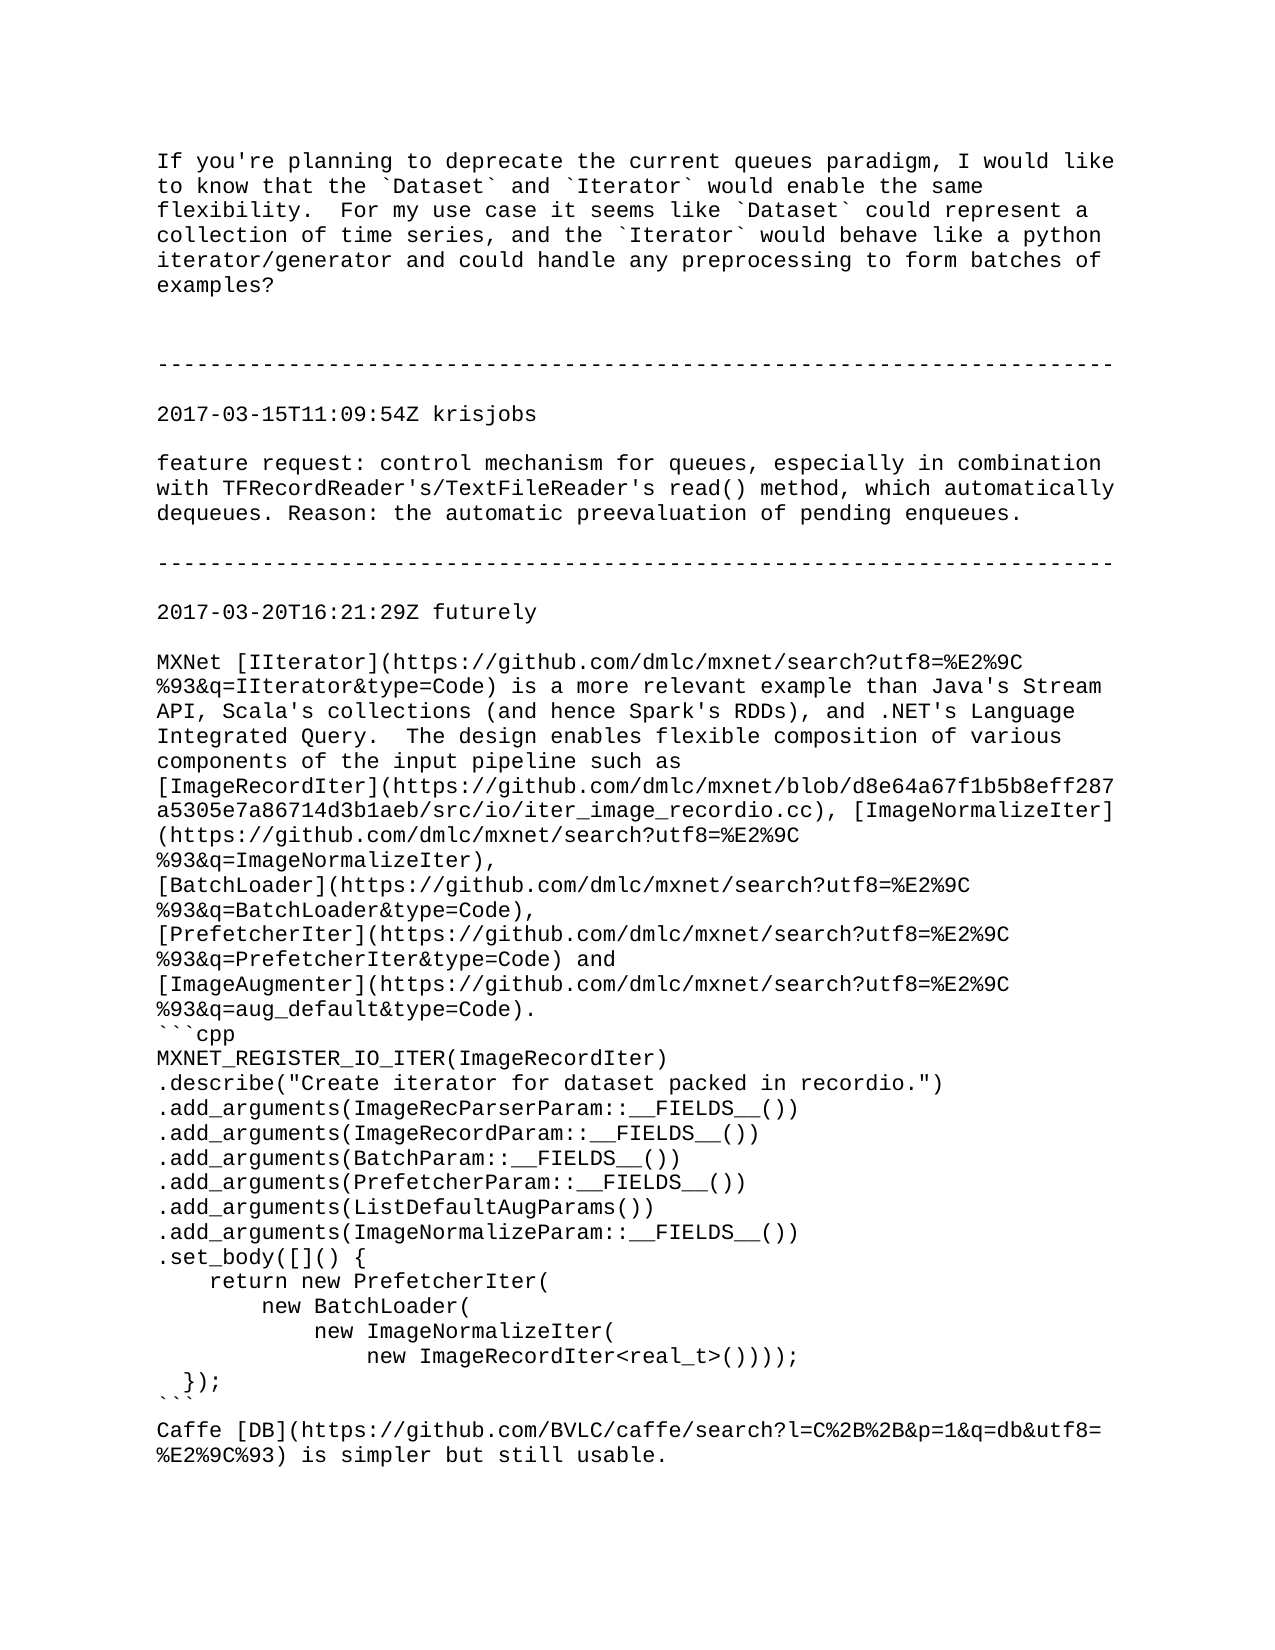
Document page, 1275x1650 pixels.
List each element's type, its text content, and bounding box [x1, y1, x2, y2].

text ------------------------------------------------------------------------- [156, 353, 1118, 378]
text feature request: control mechanism for queues, especially in combination with TFRecordReader's/TextFileReader's read() method, which automatically dequeues. Reason: the automatic preevaluation of pending enqueues. [156, 452, 1118, 527]
text If you're planning to deprecate the current queues paradigm, I would like to know that the `Dataset` and `Iterator` would enable the same flexibility. For my use case it seems like `Dataset` could represent a collection of time series, and the `Iterator` would behave like a python iterator/generator and could handle any preprocessing to form batches of examples? [156, 150, 1118, 299]
text MXNET_REGISTER_IO_ITER(ImageRecordIter) [156, 1047, 1118, 1072]
text return new PrefetcherIter( [156, 1271, 1118, 1295]
text ```cpp [156, 1023, 1118, 1047]
text ------------------------------------------------------------------------- [156, 552, 1118, 576]
text .add_arguments(ListDefaultAugParams()) [156, 1196, 1118, 1221]
text .add_arguments(BatchParam::__FIELDS__()) [156, 1147, 1118, 1171]
text new ImageNormalizeIter( [156, 1320, 1118, 1345]
text .describe("Create iterator for dataset packed in recordio.") [156, 1072, 1118, 1097]
text .add_arguments(ImageNormalizeParam::__FIELDS__()) [156, 1221, 1118, 1246]
text new ImageRecordIter<real_t>()))); [156, 1345, 1118, 1370]
text .add_arguments(PrefetcherParam::__FIELDS__()) [156, 1171, 1118, 1196]
text 2017-03-20T16:21:29Z futurely [156, 601, 1118, 626]
text .set_body([]() { [156, 1246, 1118, 1271]
text 2017-03-15T11:09:54Z krisjobs [156, 403, 1118, 428]
text Caffe [DB](https://github.com/BVLC/caffe/search?l=C%2B%2B&p=1&q=db&utf8=%E2%9C%93) is simpler but still usable. [156, 1419, 1118, 1469]
text .add_arguments(ImageRecordParam::__FIELDS__()) [156, 1122, 1118, 1147]
text new BatchLoader( [156, 1295, 1118, 1320]
text }); [156, 1370, 1118, 1394]
text ``` [156, 1394, 1118, 1419]
text .add_arguments(ImageRecParserParam::__FIELDS__()) [156, 1097, 1118, 1122]
text MXNet [IIterator](https://github.com/dmlc/mxnet/search?utf8=%E2%9C%93&q=IIterator&type=Code) is a more relevant example than Java's Stream API, Scala's collections (and hence Spark's RDDs), and .NET's Language Integrated Query. The design enables flexible composition of various components of the input pipeline such as [ImageRecordIter](https://github.com/dmlc/mxnet/blob/d8e64a67f1b5b8eff287a5305e7a86714d3b1aeb/src/io/iter_image_recordio.cc), [ImageNormalizeIter](https://github.com/dmlc/mxnet/search?utf8=%E2%9C%93&q=ImageNormalizeIter), [BatchLoader](https://github.com/dmlc/mxnet/search?utf8=%E2%9C%93&q=BatchLoader&type=Code), [PrefetcherIter](https://github.com/dmlc/mxnet/search?utf8=%E2%9C%93&q=PrefetcherIter&type=Code) and [ImageAugmenter](https://github.com/dmlc/mxnet/search?utf8=%E2%9C%93&q=aug_default&type=Code). [156, 651, 1118, 1023]
